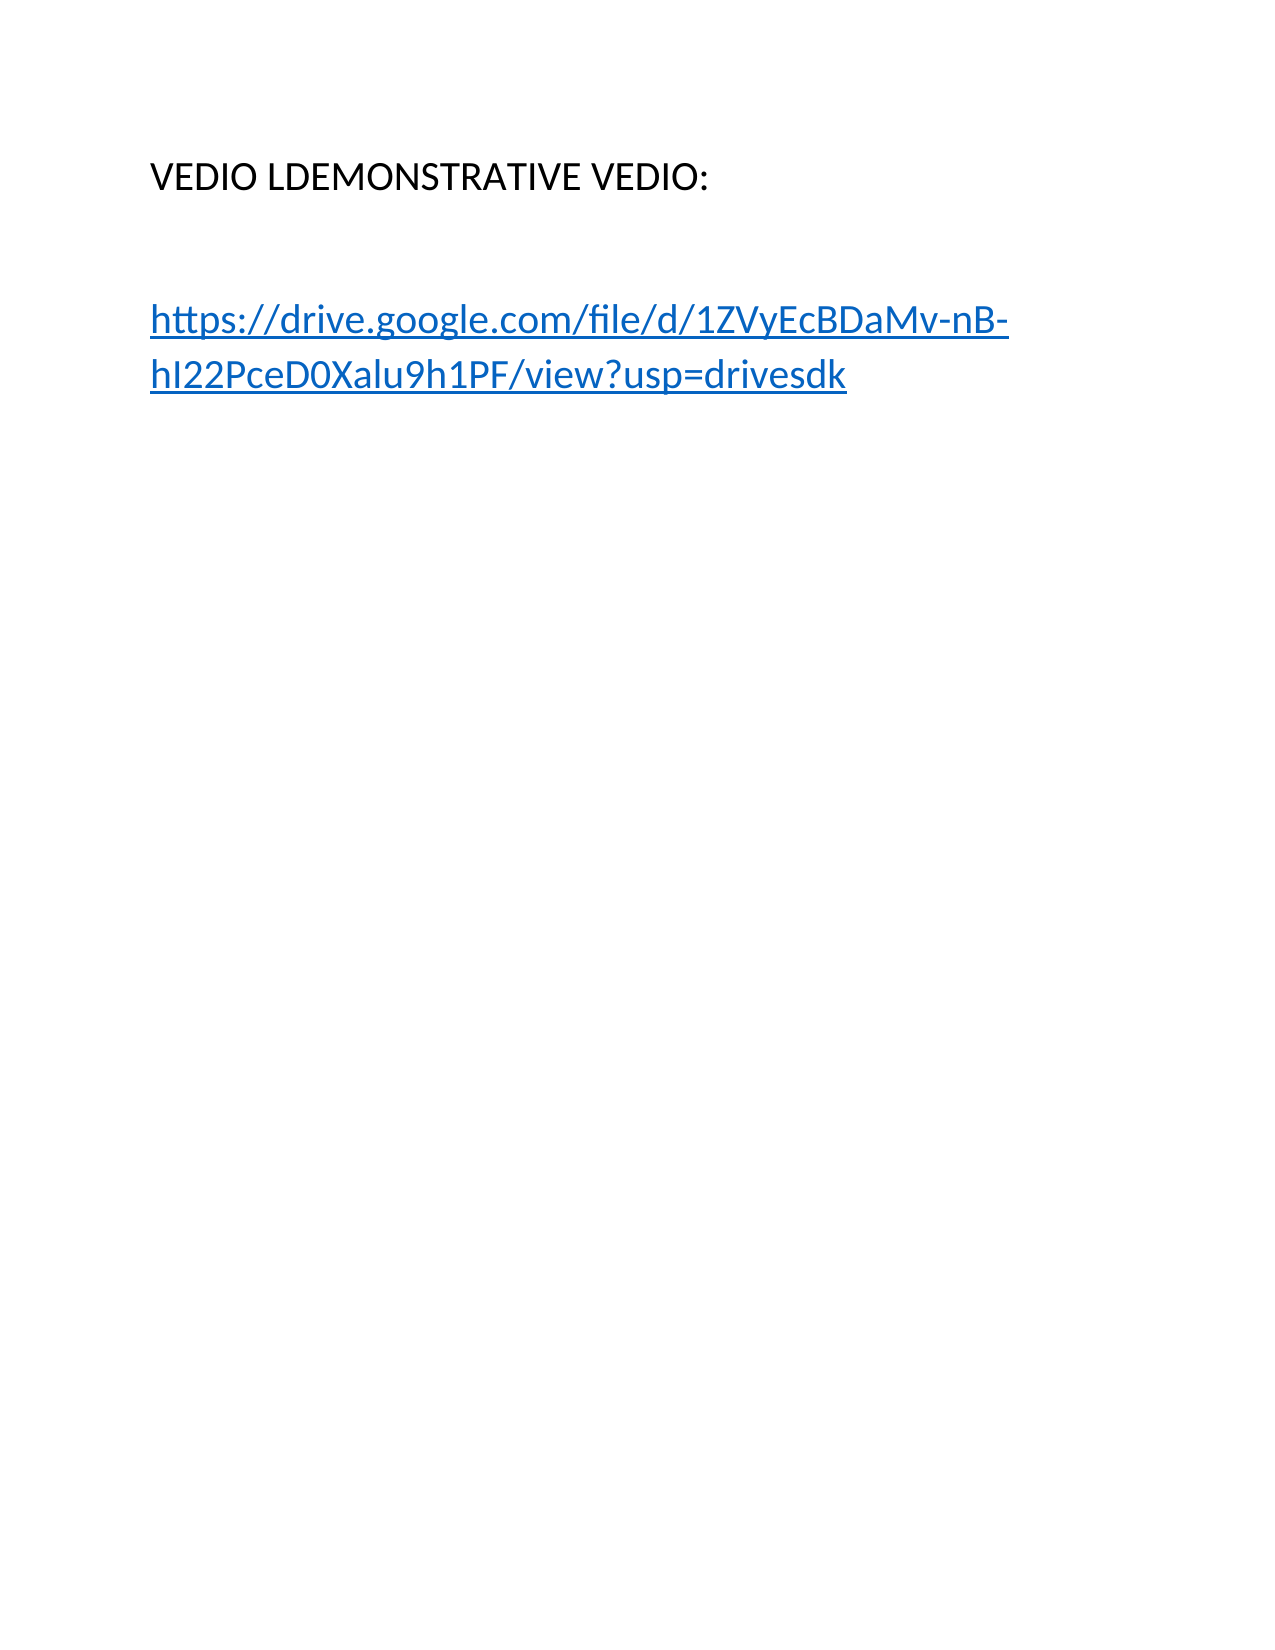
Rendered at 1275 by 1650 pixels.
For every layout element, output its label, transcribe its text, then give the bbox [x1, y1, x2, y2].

text VEDIO LDEMONSTRATIVE VEDIO: [150, 150, 1125, 201]
text https://drive.google.com/file/d/1ZVyEcBDaMv-nB-hI22PceD0Xalu9h1PF/view?usp=drivesdk [150, 293, 1125, 399]
